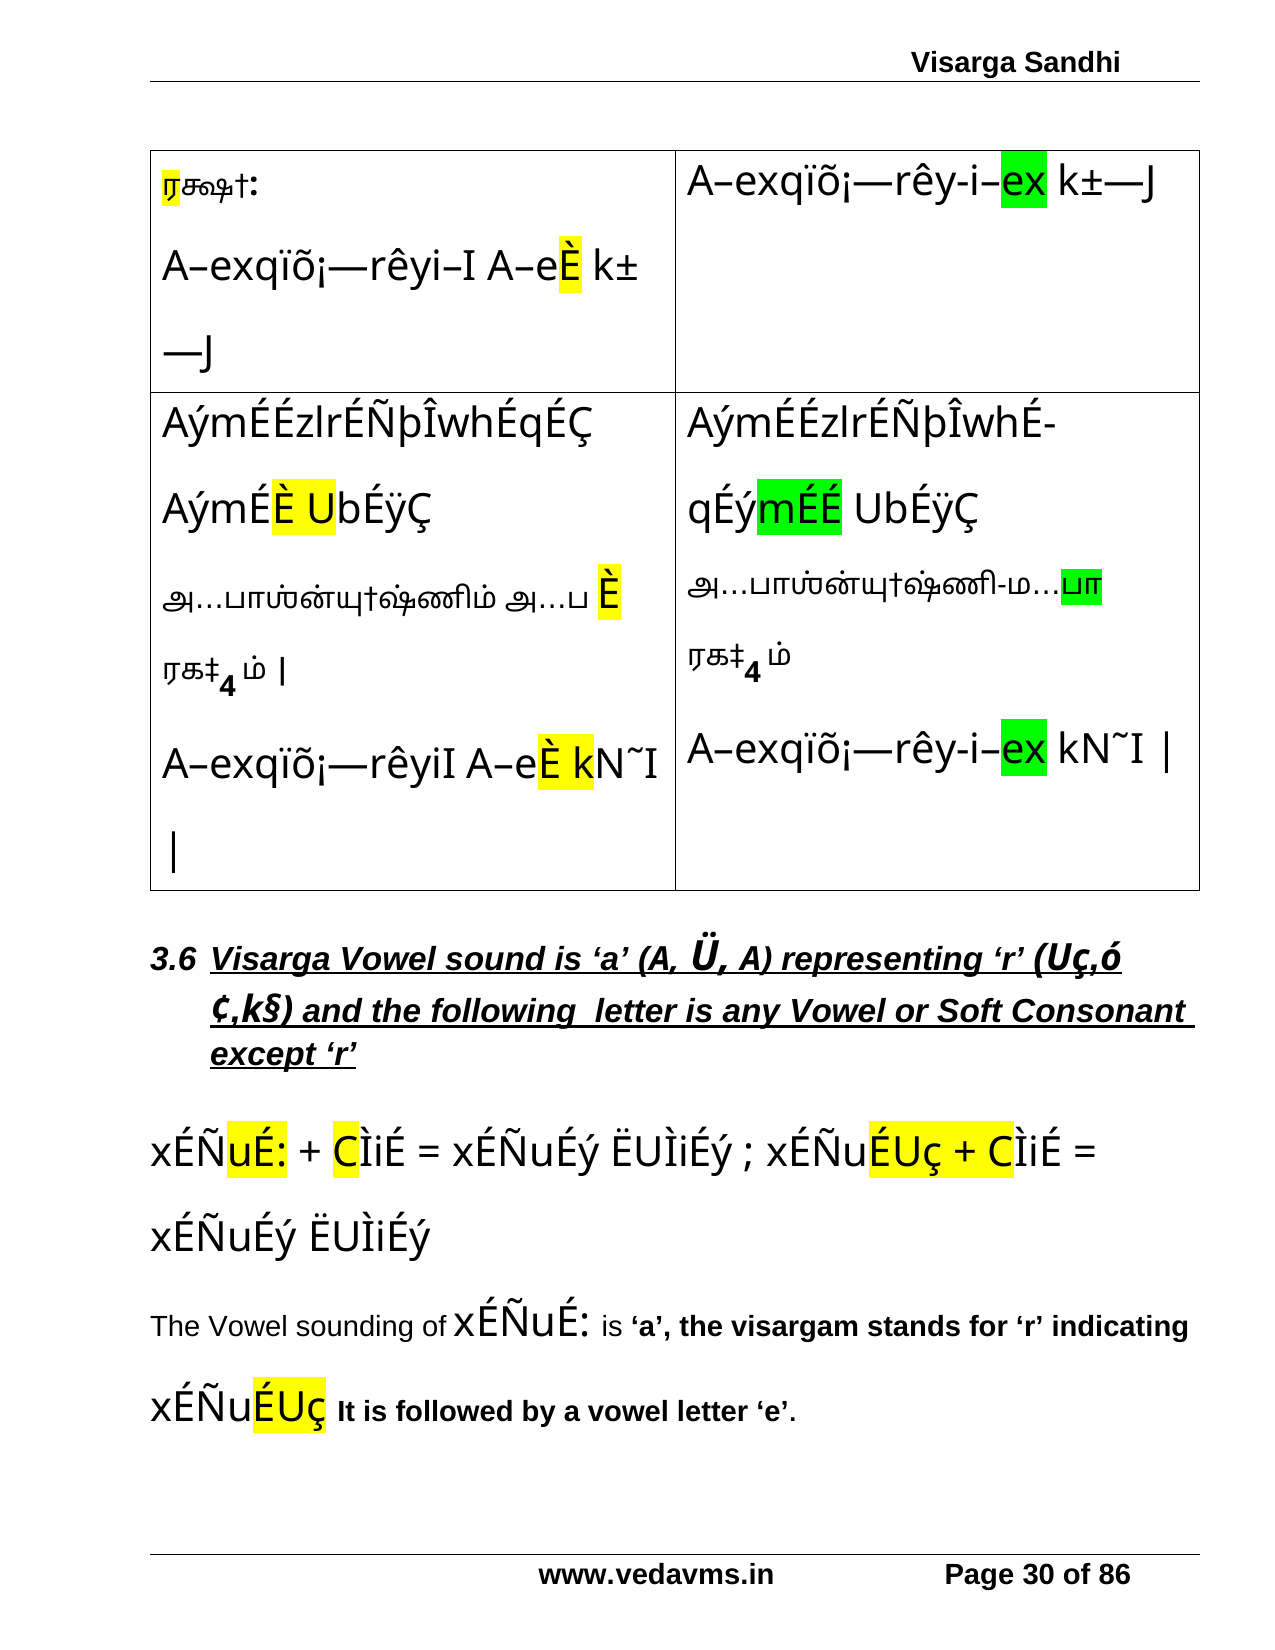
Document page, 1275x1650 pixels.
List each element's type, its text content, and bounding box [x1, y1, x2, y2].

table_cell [676, 151, 1199, 392]
text xÉÑuÉ: + CÌiÉ = xÉÑuÉý ËUÌiÉý ; xÉÑuÉUç + CÌiÉ = xÉÑuÉý ËUÌiÉý [150, 1121, 1200, 1263]
table_cell AýmÉÉzlrÉÑþÎwhÉqÉÇ AýmÉÈ UbÉÿÇ அ…பாஶ்ன்யு†ஷ்ணிம் அ…பÈ ரக‡4ம் | A–exqïõ¡—rêyiI A–eÈ kN˜I | [151, 393, 675, 890]
table_cell AýmÉÉzlrÉÑþÎwhÉ-qÉýmÉÉ UbÉÿÇ அ…பாஶ்ன்யு†ஷ்ணி-ம…பா ரக‡4ம் A–exqïõ¡—rêy-i–ex kN˜I | [676, 393, 1199, 890]
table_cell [151, 151, 675, 392]
text The Vowel sounding of xÉÑuÉ: is ‘a’, the visargam stands for ‘r’ indicating xÉÑuÉUç It is followed by a vowel letter ‘e’. [150, 1292, 1200, 1433]
subtitle Visarga Vowel sound is ‘a’ (A, Ü, A) representing ‘r’ (Uç,ó¢,k§) and the following letter is any Vowel or Soft Consonant except ‘r’ [150, 926, 1200, 1072]
